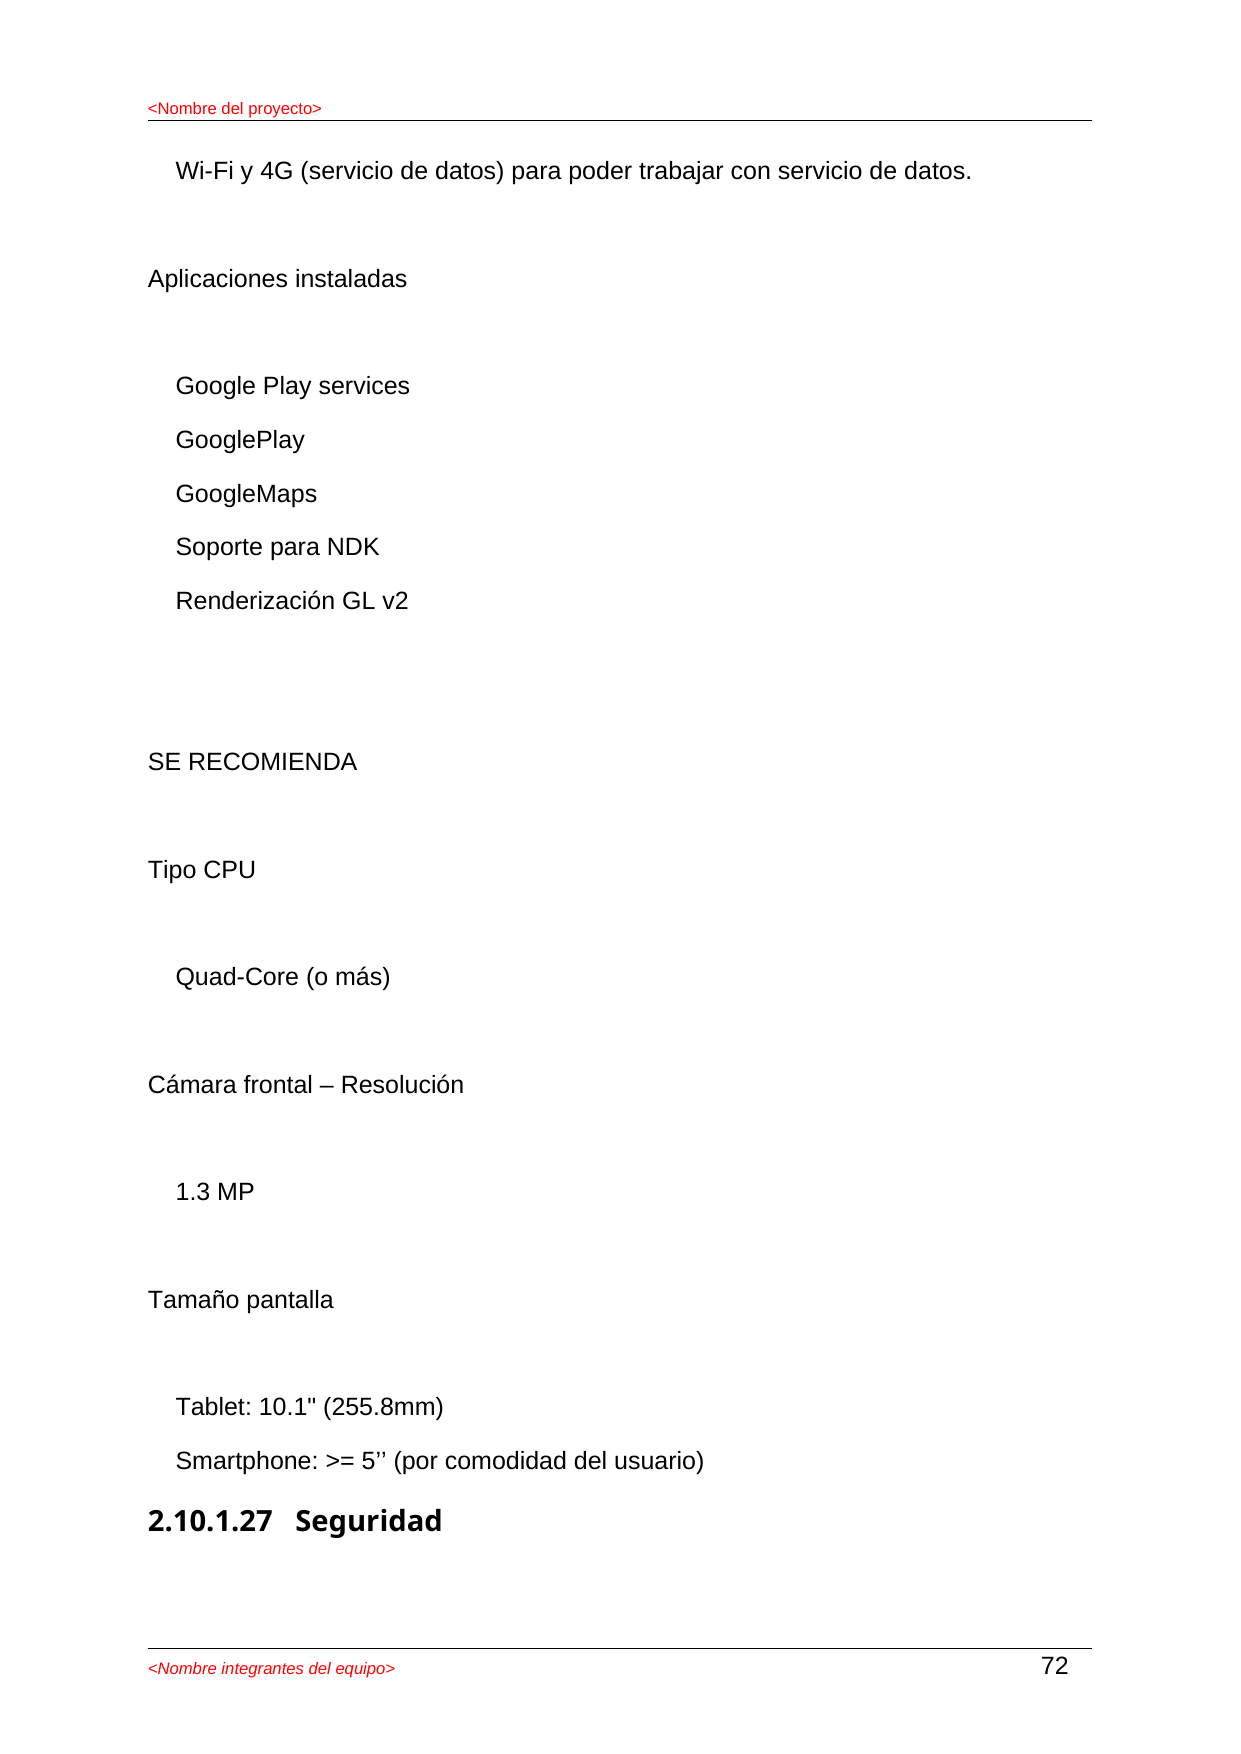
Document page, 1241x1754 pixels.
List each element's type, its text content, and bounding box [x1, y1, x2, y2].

text Cámara frontal – Resolución [148, 1070, 1092, 1099]
text GoogleMaps [148, 479, 1092, 507]
text Aplicaciones instaladas [148, 264, 1092, 292]
text Soporte para NDK [148, 532, 1092, 561]
text Google Play services [148, 371, 1092, 400]
text Wi-Fi y 4G (servicio de datos) para poder trabajar con servicio de datos. [148, 156, 1092, 185]
text 1.3 MP [148, 1177, 1092, 1206]
text SE RECOMIENDA [148, 747, 1092, 776]
text Renderización GL v2 [148, 586, 1092, 615]
text Tamaño pantalla [148, 1285, 1092, 1314]
text Tipo CPU [148, 855, 1092, 884]
text Tablet: 10.1" (255.8mm) [148, 1392, 1092, 1421]
subtitle Seguridad [148, 1500, 1092, 1539]
text Smartphone: >= 5’’ (por comodidad del usuario) [148, 1446, 1092, 1475]
text Quad-Core (o más) [148, 962, 1092, 991]
text GooglePlay [148, 425, 1092, 454]
